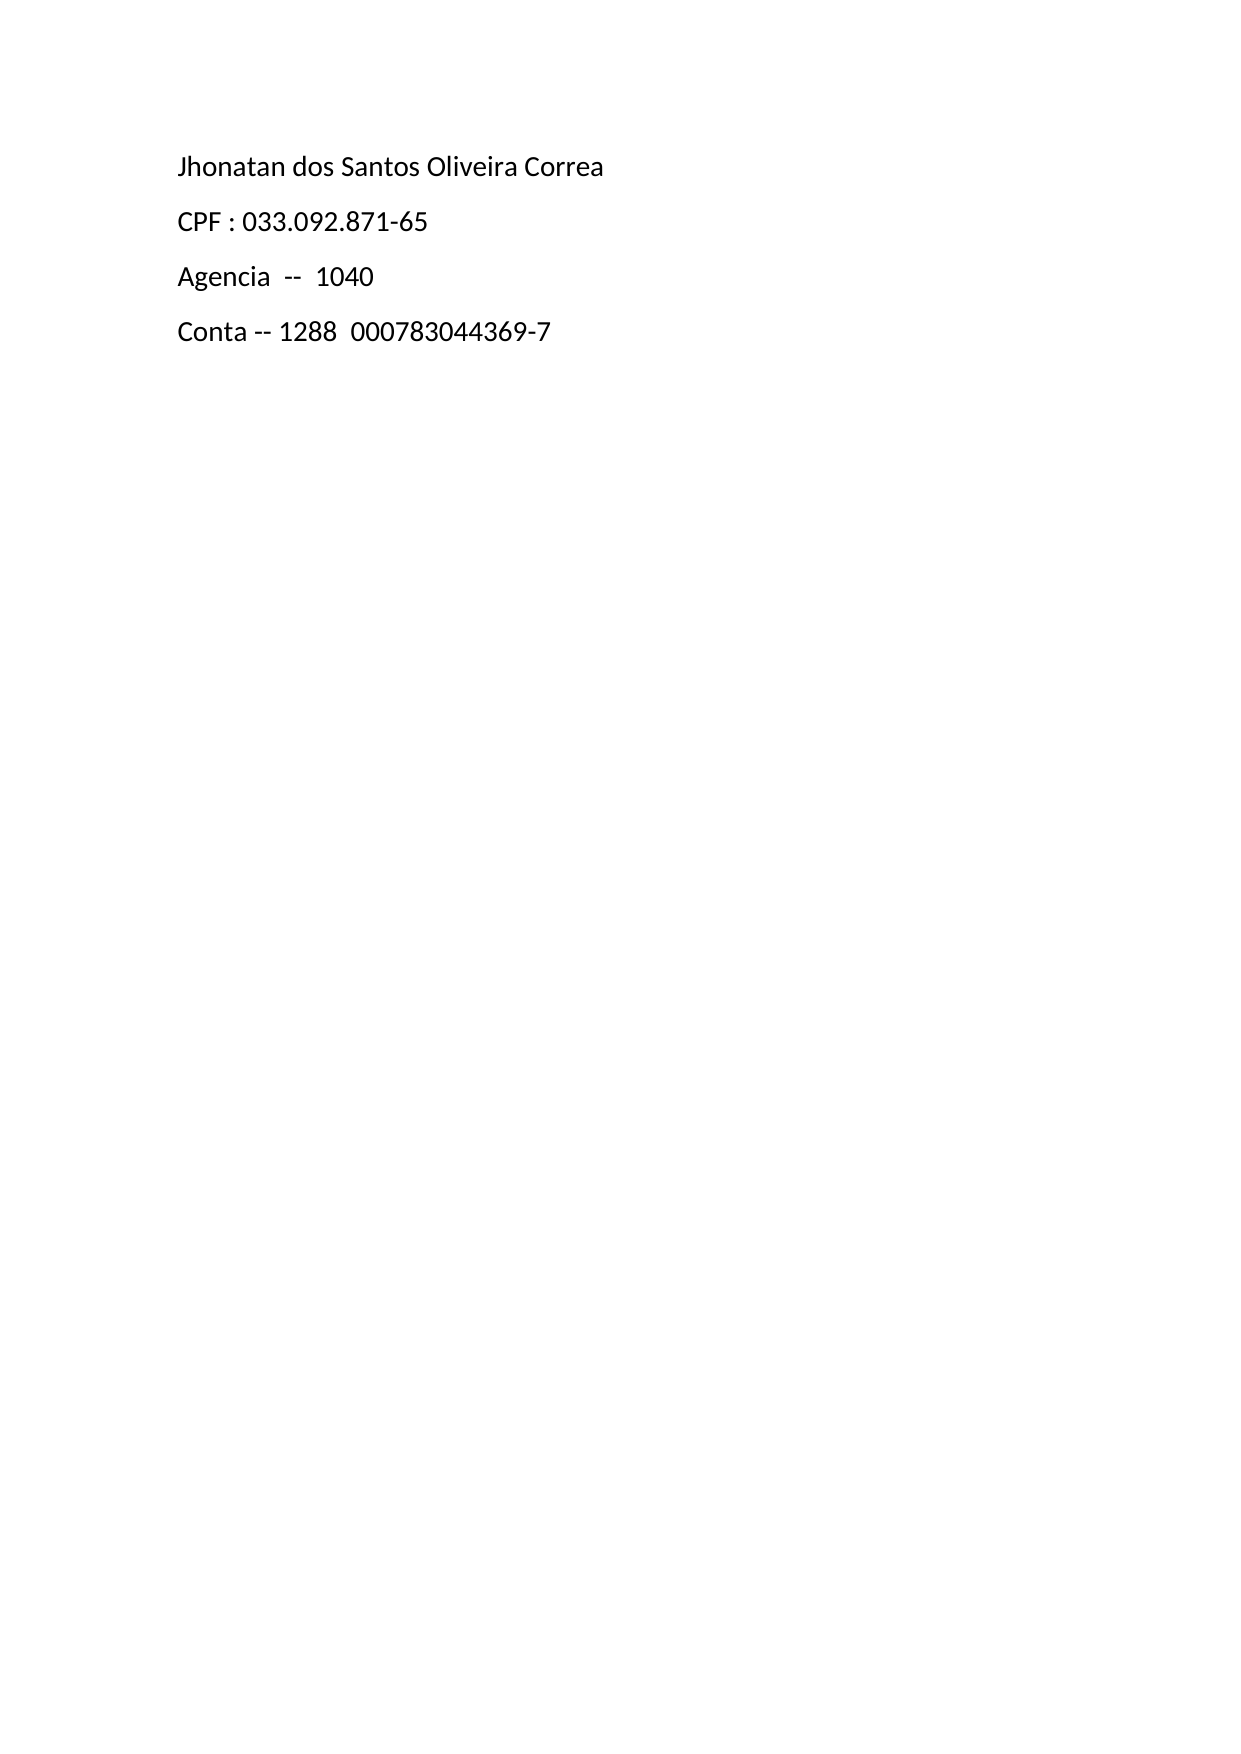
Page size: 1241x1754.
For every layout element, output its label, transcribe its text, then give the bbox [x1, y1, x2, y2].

text CPF : 033.092.871-65 [177, 203, 1063, 238]
text Conta -- 1288 000783044369-7 [177, 313, 1063, 348]
text Agencia -- 1040 [177, 258, 1063, 293]
text Jhonatan dos Santos Oliveira Correa [177, 148, 1063, 183]
